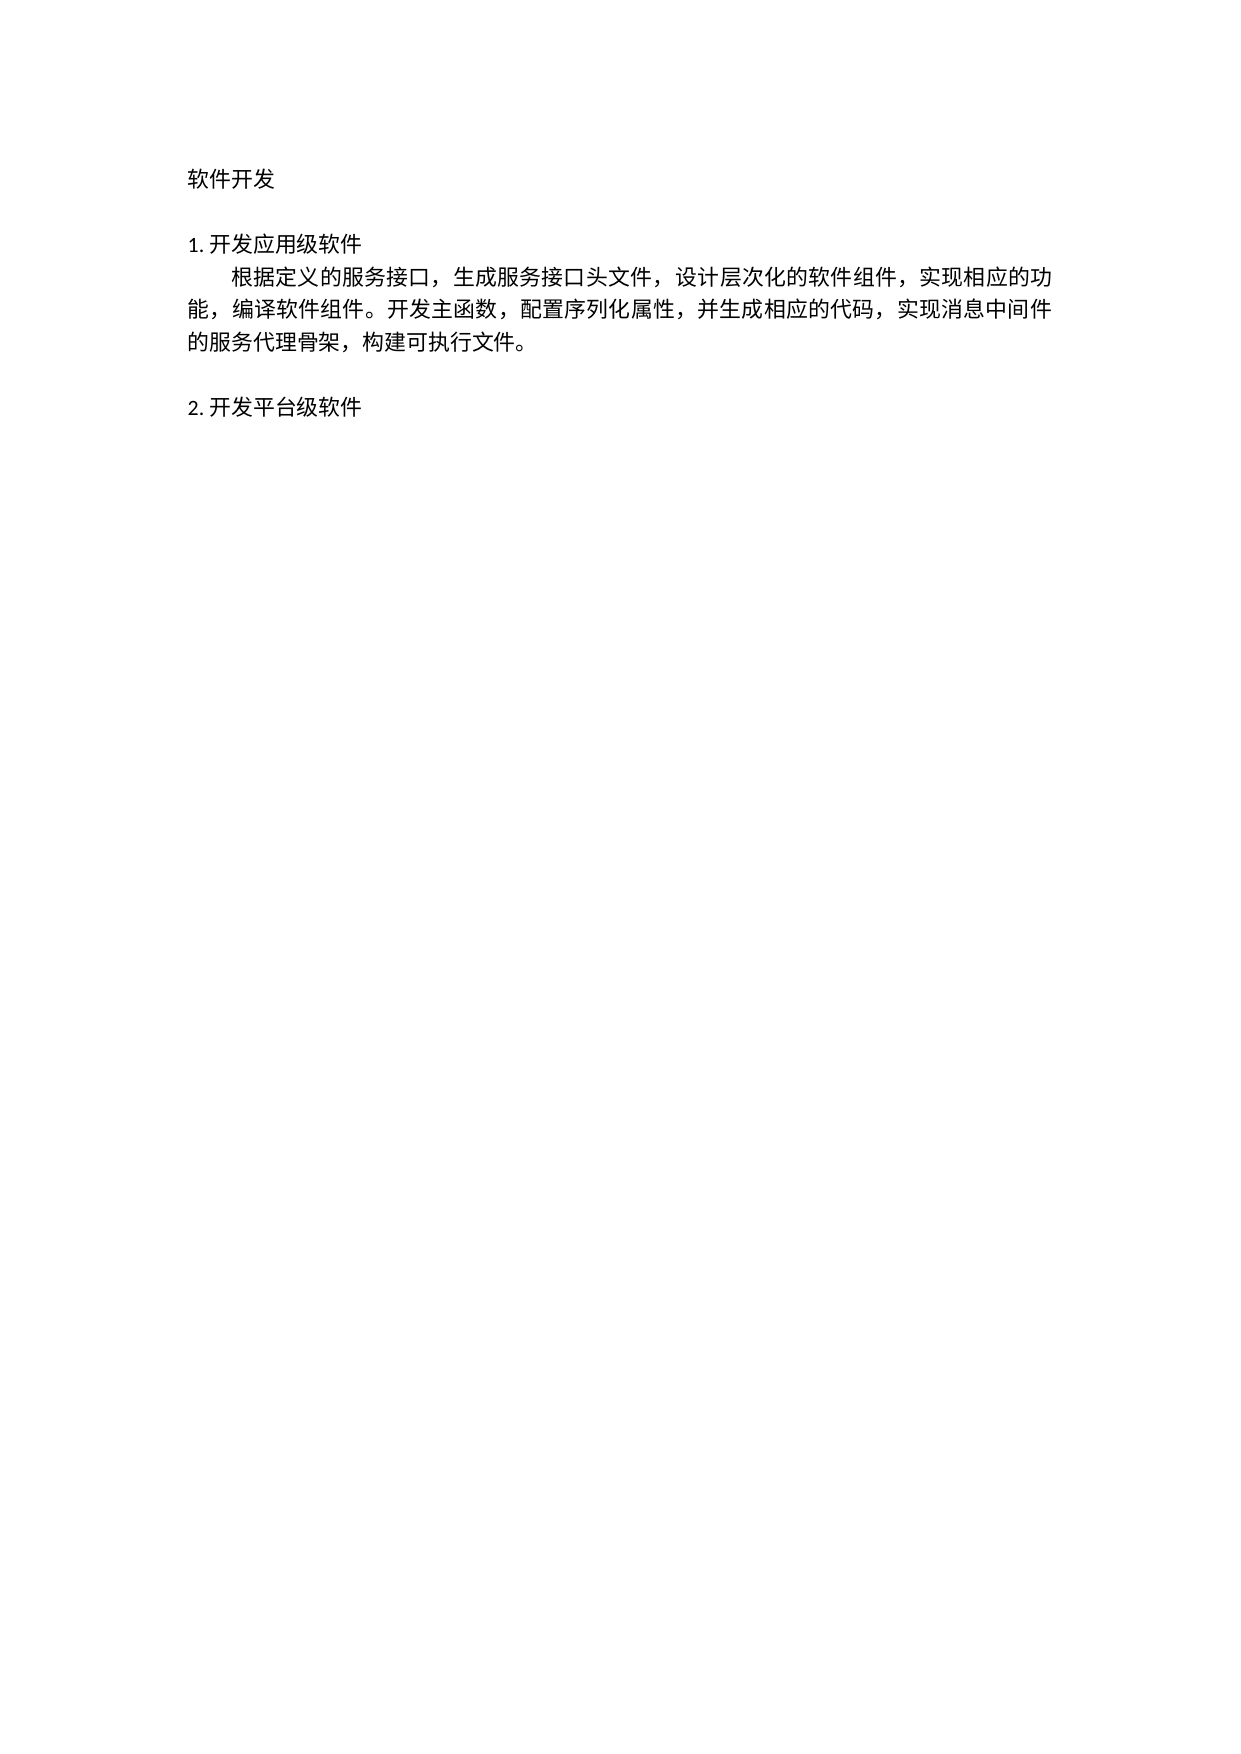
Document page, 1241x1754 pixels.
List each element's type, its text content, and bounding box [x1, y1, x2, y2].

list 根据定义的服务接口，生成服务接口头文件，设计层次化的软件组件，实现相应的功能，编译软件组件。开发主函数，配置序列化属性，并生成相应的代码，实现消息中间件的服务代理骨架，构建可执行文件。 [187, 259, 1053, 357]
list 开发应用级软件 [187, 227, 1053, 259]
list 开发平台级软件 [187, 389, 1053, 422]
list 软件开发 [187, 162, 1053, 194]
